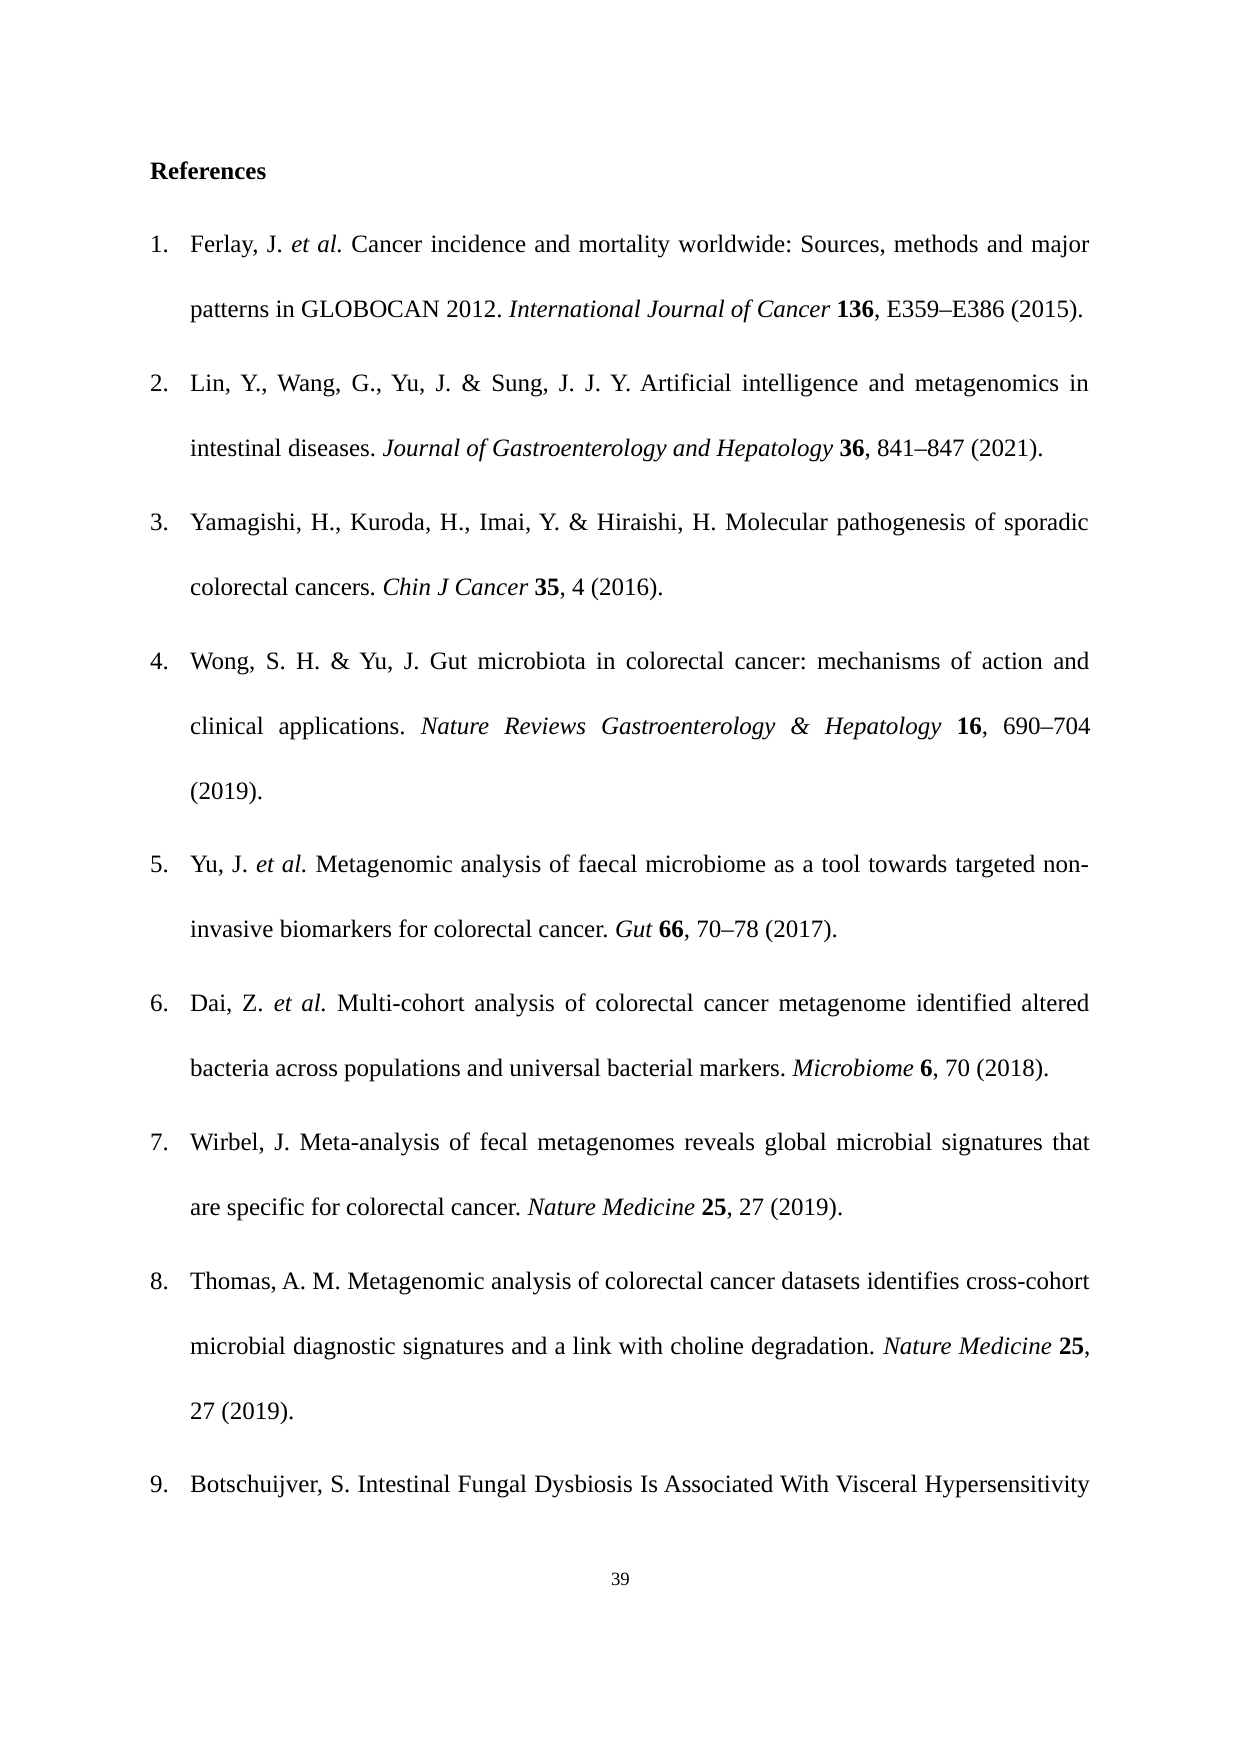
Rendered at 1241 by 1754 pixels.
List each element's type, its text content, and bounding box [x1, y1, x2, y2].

text 5. Yu, J. et al. Metagenomic analysis of faecal microbiome as a tool towards targeted non-invasive biomarkers for colorectal cancer. Gut 66, 70–78 (2017). [150, 848, 1090, 945]
text 4. Wong, S. H. & Yu, J. Gut microbiota in colorectal cancer: mechanisms of action and clinical applications. Nature Reviews Gastroenterology & Hepatology 16, 690–704 (2019). [150, 644, 1090, 806]
text 6. Dai, Z. et al. Multi-cohort analysis of colorectal cancer metagenome identified altered bacteria across populations and universal bacterial markers. Microbiome 6, 70 (2018). [150, 986, 1090, 1084]
text 3. Yamagishi, H., Kuroda, H., Imai, Y. & Hiraishi, H. Molecular pathogenesis of sporadic colorectal cancers. Chin J Cancer 35, 4 (2016). [150, 505, 1090, 603]
title References [150, 154, 1090, 186]
text 2. Lin, Y., Wang, G., Yu, J. & Sung, J. J. Y. Artificial intelligence and metagenomics in intestinal diseases. Journal of Gastroenterology and Hepatology 36, 841–847 (2021). [150, 366, 1090, 464]
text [150, 1468, 1090, 1500]
text 1. Ferlay, J. et al. Cancer incidence and mortality worldwide: Sources, methods and major patterns in GLOBOCAN 2012. International Journal of Cancer 136, E359–E386 (2015). [150, 228, 1090, 325]
text 7. Wirbel, J. Meta-analysis of fecal metagenomes reveals global microbial signatures that are specific for colorectal cancer. Nature Medicine 25, 27 (2019). [150, 1125, 1090, 1223]
text 8. Thomas, A. M. Metagenomic analysis of colorectal cancer datasets identifies cross-cohort microbial diagnostic signatures and a link with choline degradation. Nature Medicine 25, 27 (2019). [150, 1264, 1090, 1426]
